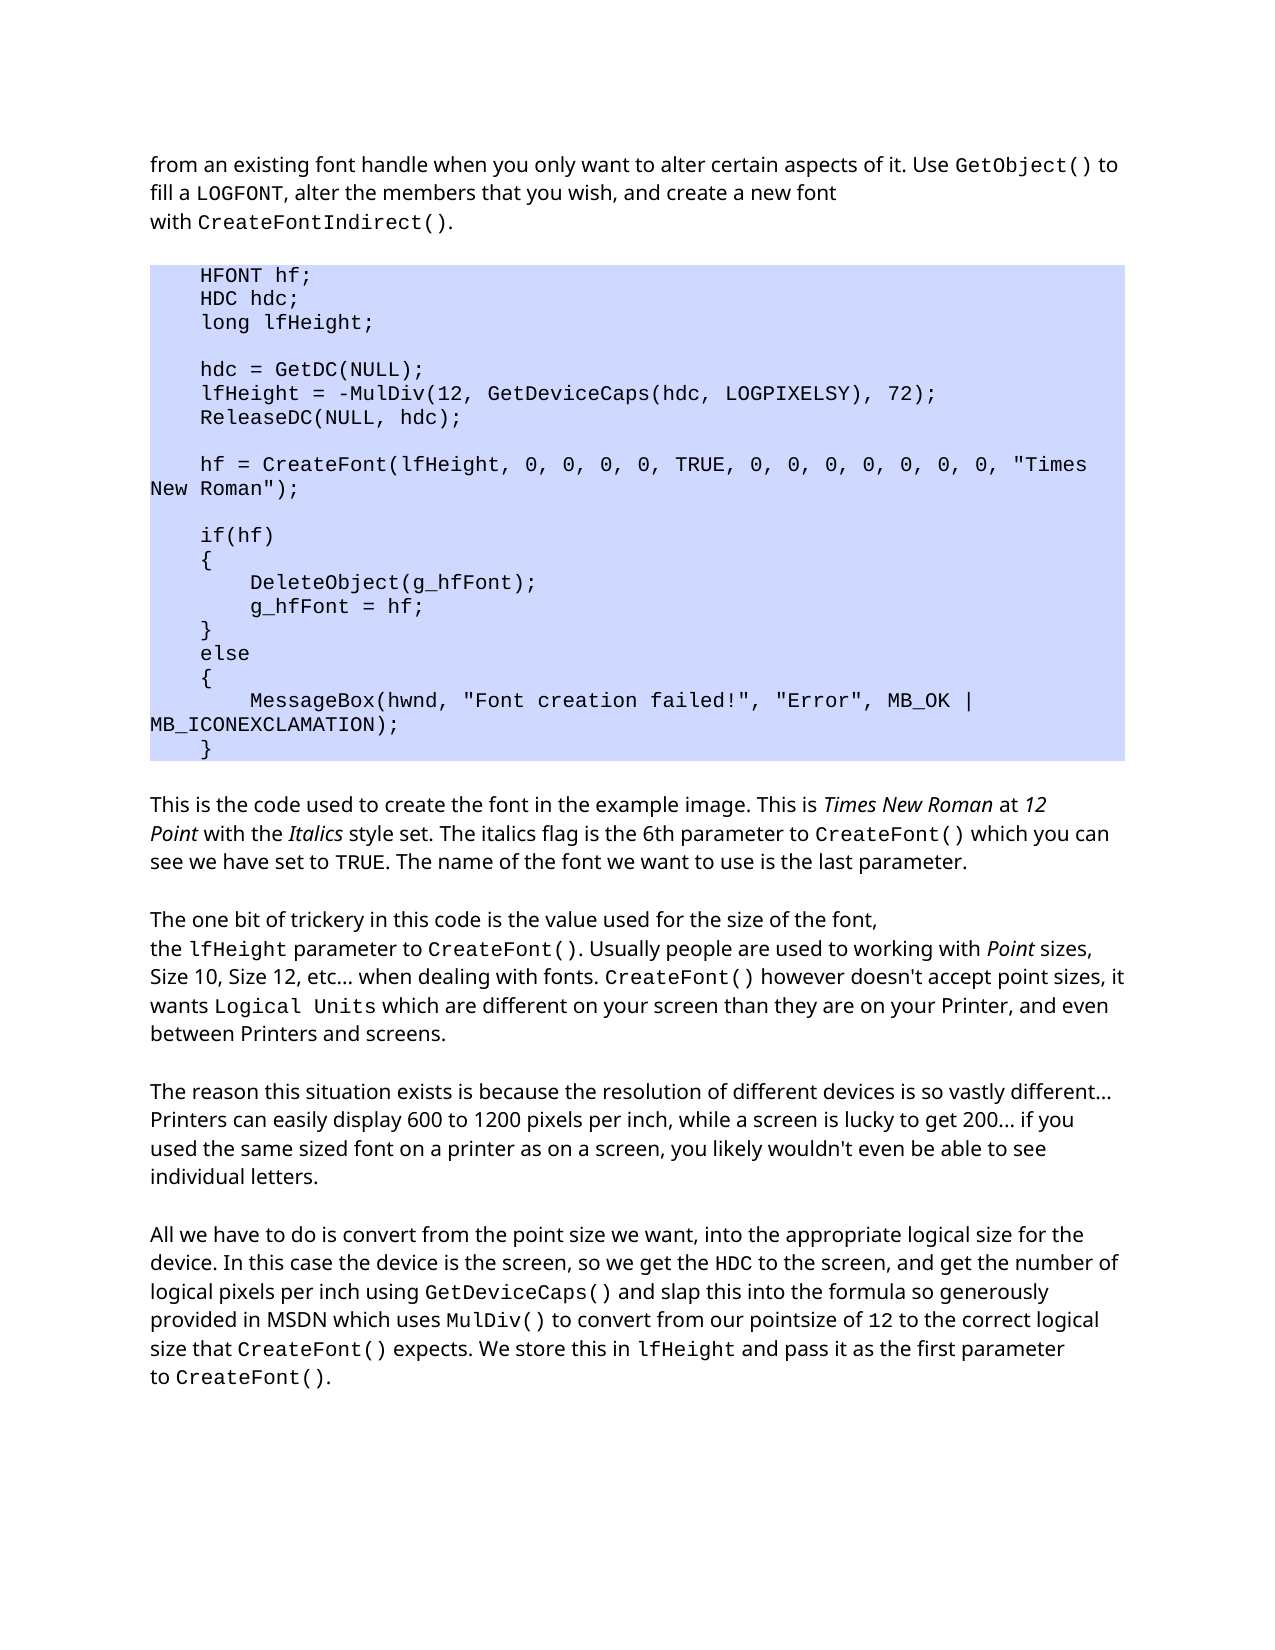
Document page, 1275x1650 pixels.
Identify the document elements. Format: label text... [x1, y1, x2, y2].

text } [150, 738, 1125, 761]
text hf = CreateFont(lfHeight, 0, 0, 0, 0, TRUE, 0, 0, 0, 0, 0, 0, 0, "Times New Roman"); [150, 454, 1125, 501]
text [150, 150, 1125, 236]
text g_hfFont = hf; [150, 596, 1125, 619]
text { [150, 667, 1125, 690]
text { [150, 548, 1125, 572]
text All we have to do is convert from the point size we want, into the appropriate logical size for the device. In this case the device is the screen, so we get the HDC to the screen, and get the number of logical pixels per inch using GetDeviceCaps() and slap this into the formula so generously provided in MSDN which uses MulDiv() to convert from our pointsize of 12 to the correct logical size that CreateFont() expects. We store this in lfHeight and pass it as the first parameter to CreateFont(). [150, 1220, 1125, 1391]
text long lfHeight; [150, 312, 1125, 336]
text ReleaseDC(NULL, hdc); [150, 407, 1125, 430]
text MessageBox(hwnd, "Font creation failed!", "Error", MB_OK | MB_ICONEXCLAMATION); [150, 690, 1125, 738]
text lfHeight = -MulDiv(12, GetDeviceCaps(hdc, LOGPIXELSY), 72); [150, 383, 1125, 407]
text DeleteObject(g_hfFont); [150, 572, 1125, 596]
text if(hf) [150, 525, 1125, 548]
text hdc = GetDC(NULL); [150, 359, 1125, 383]
text } [150, 619, 1125, 643]
text This is the code used to create the font in the example image. This is Times New Roman at 12 Point with the Italics style set. The italics flag is the 6th parameter to CreateFont() which you can see we have set to TRUE. The name of the font we want to use is the last parameter. [150, 791, 1125, 876]
text The one bit of trickery in this code is the value used for the size of the font, the lfHeight parameter to CreateFont(). Usually people are used to working with Point sizes, Size 10, Size 12, etc... when dealing with fonts. CreateFont() however doesn't accept point sizes, it wants Logical Units which are different on your screen than they are on your Printer, and even between Printers and screens. [150, 905, 1125, 1048]
text HFONT hf; [150, 265, 1125, 288]
text The reason this situation exists is because the resolution of different devices is so vastly different... Printers can easily display 600 to 1200 pixels per inch, while a screen is lucky to get 200... if you used the same sized font on a printer as on a screen, you likely wouldn't even be able to see individual letters. [150, 1077, 1125, 1191]
text else [150, 643, 1125, 667]
text HDC hdc; [150, 288, 1125, 312]
